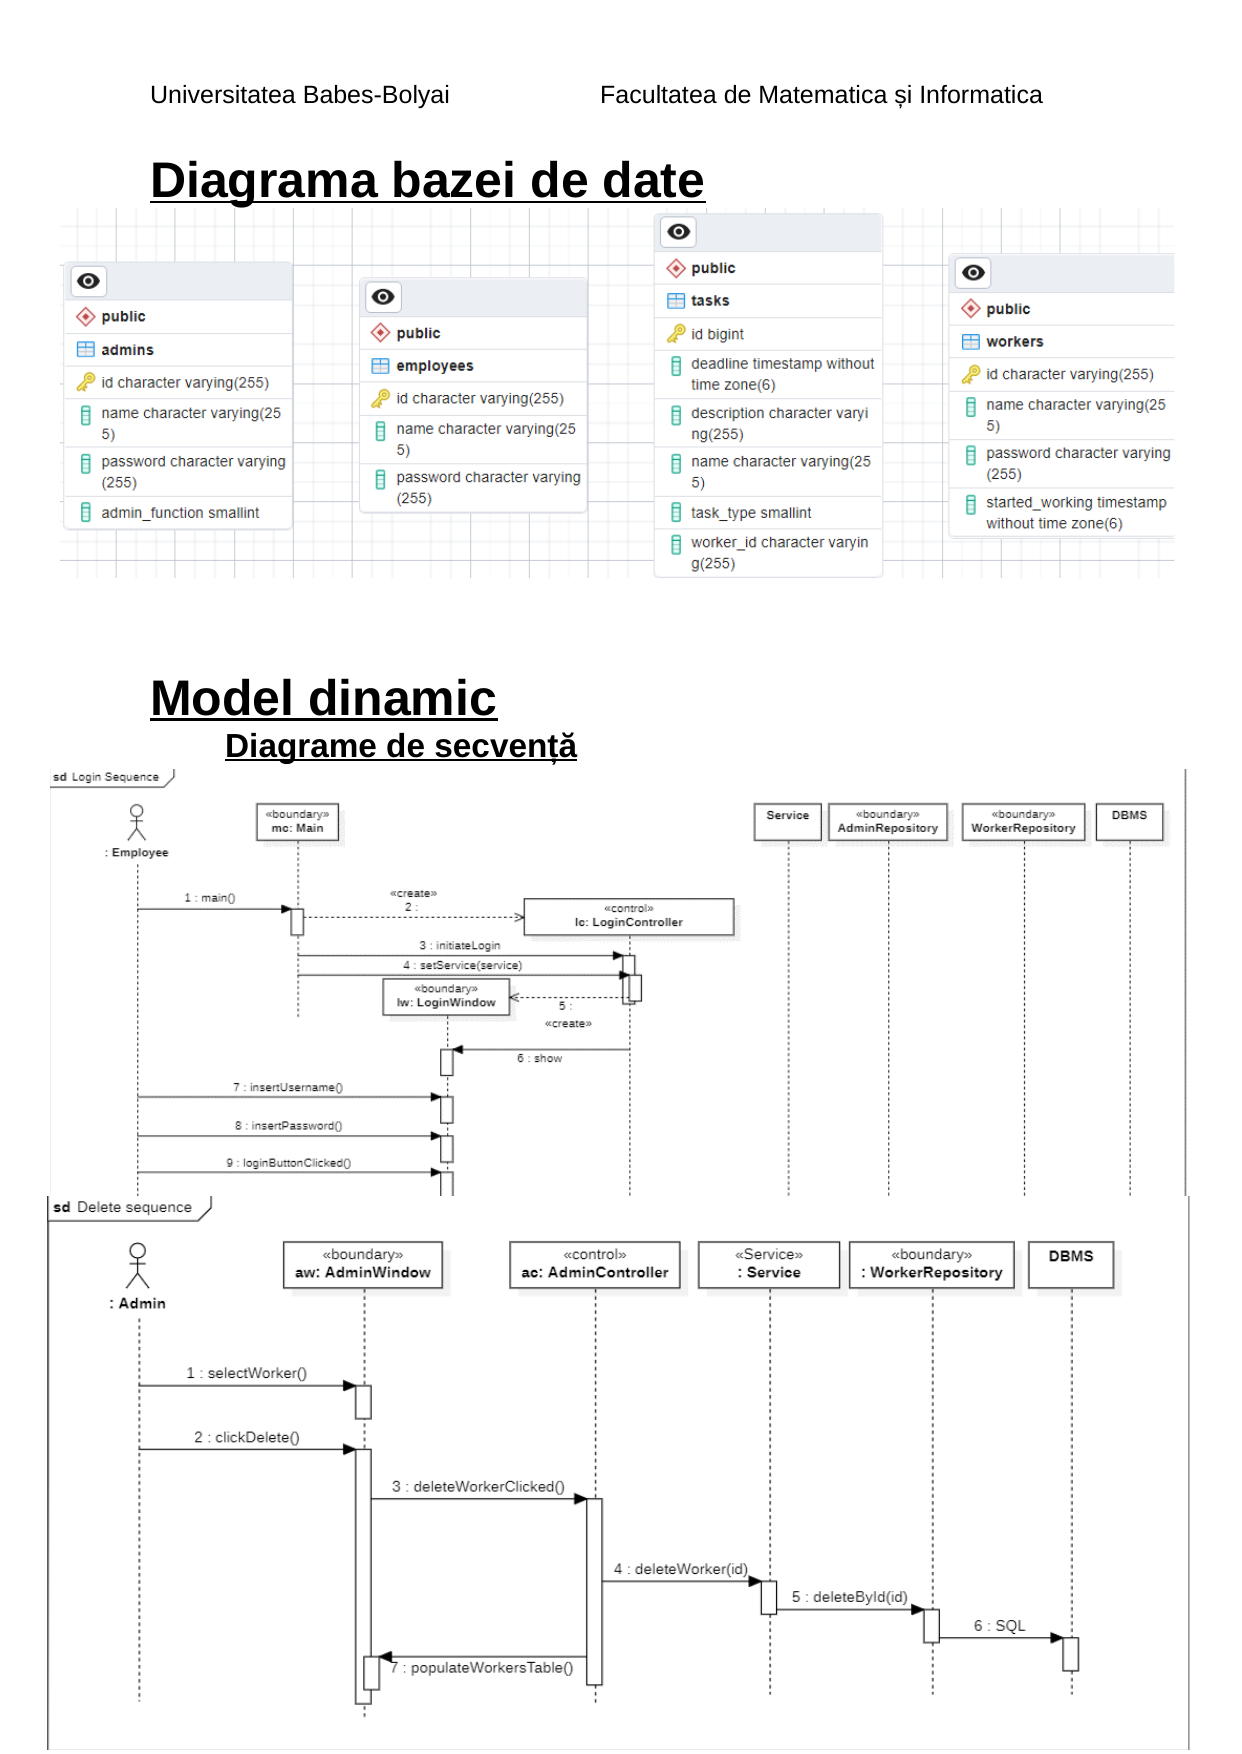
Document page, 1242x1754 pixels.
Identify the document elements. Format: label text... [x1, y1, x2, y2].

text Diagrama bazei de date [150, 151, 1089, 208]
text Model dinamic [150, 668, 1089, 726]
picture [58, 208, 1173, 578]
text Diagrame de secvență [150, 726, 1089, 764]
picture [45, 769, 1189, 1749]
